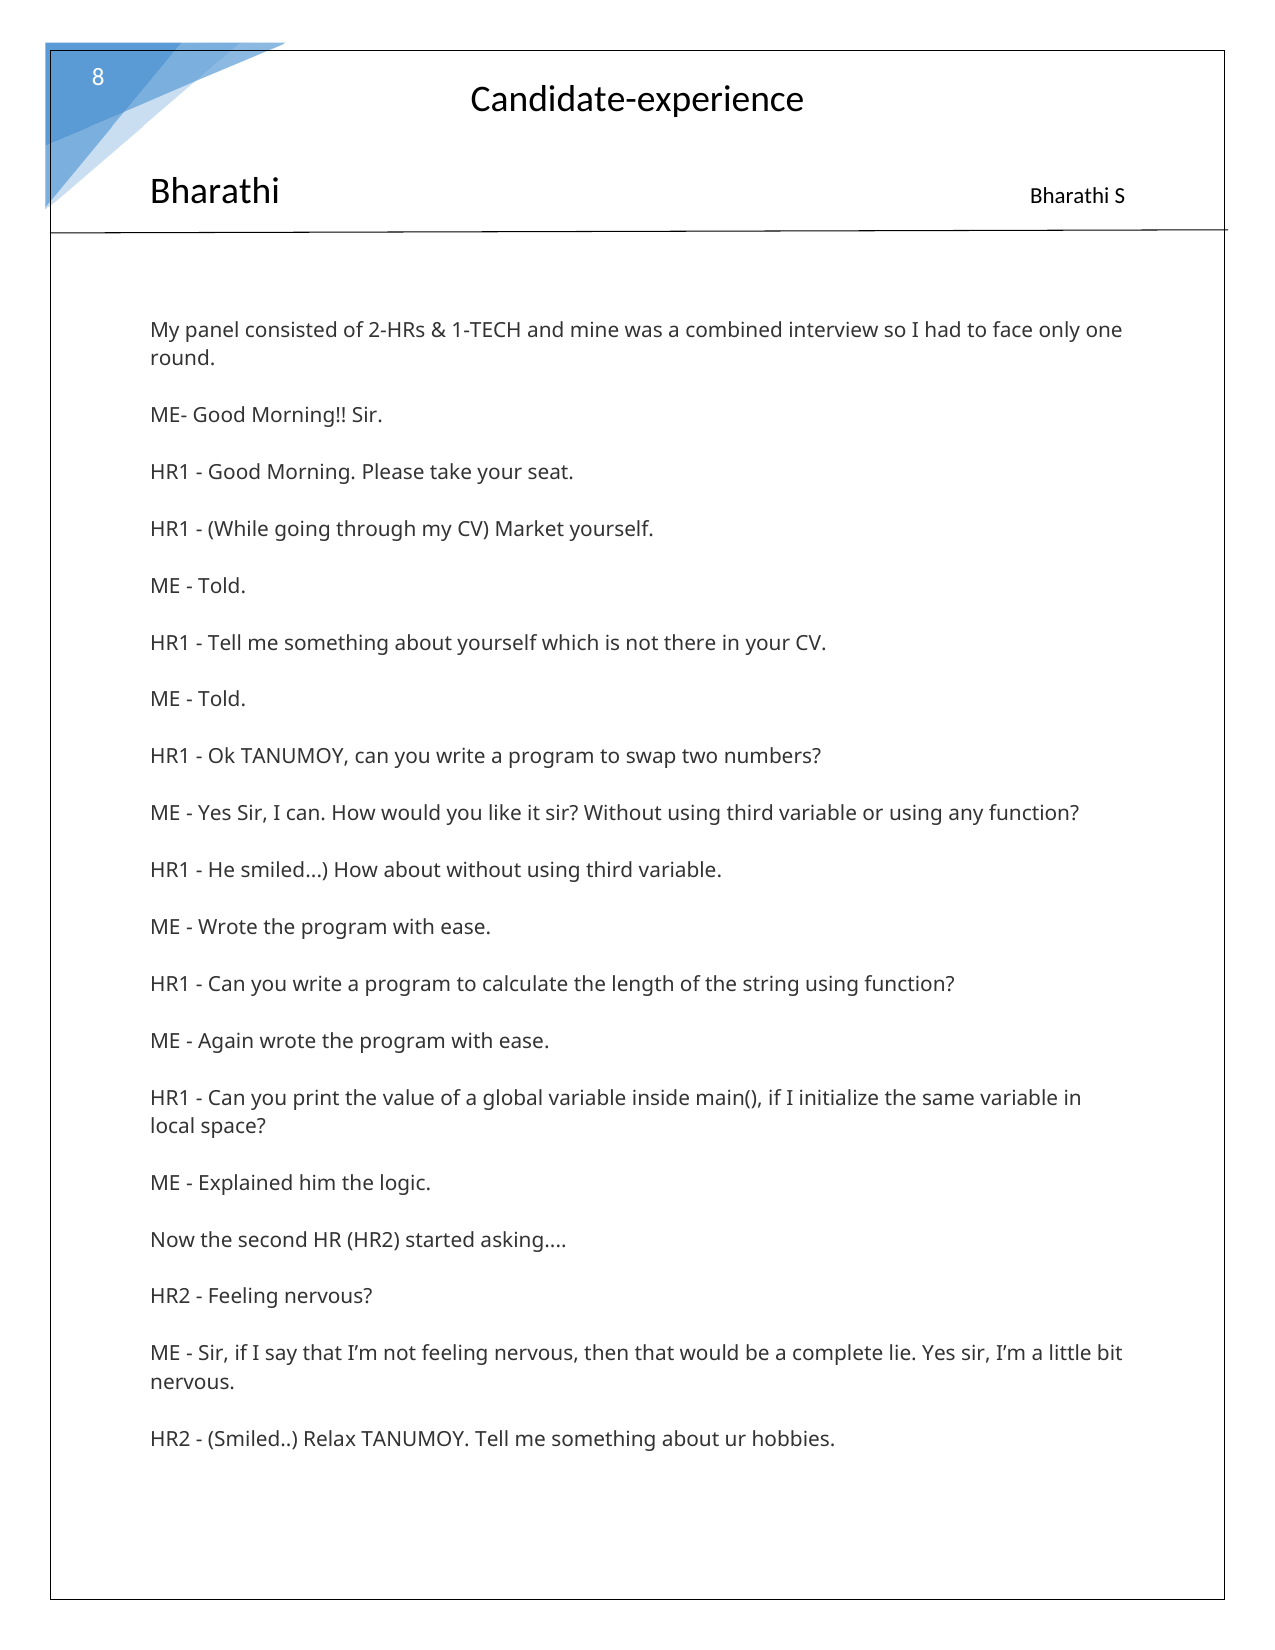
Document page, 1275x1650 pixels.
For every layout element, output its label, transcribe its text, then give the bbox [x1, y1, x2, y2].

picture [51, 51, 287, 211]
picture [45, 42, 287, 211]
